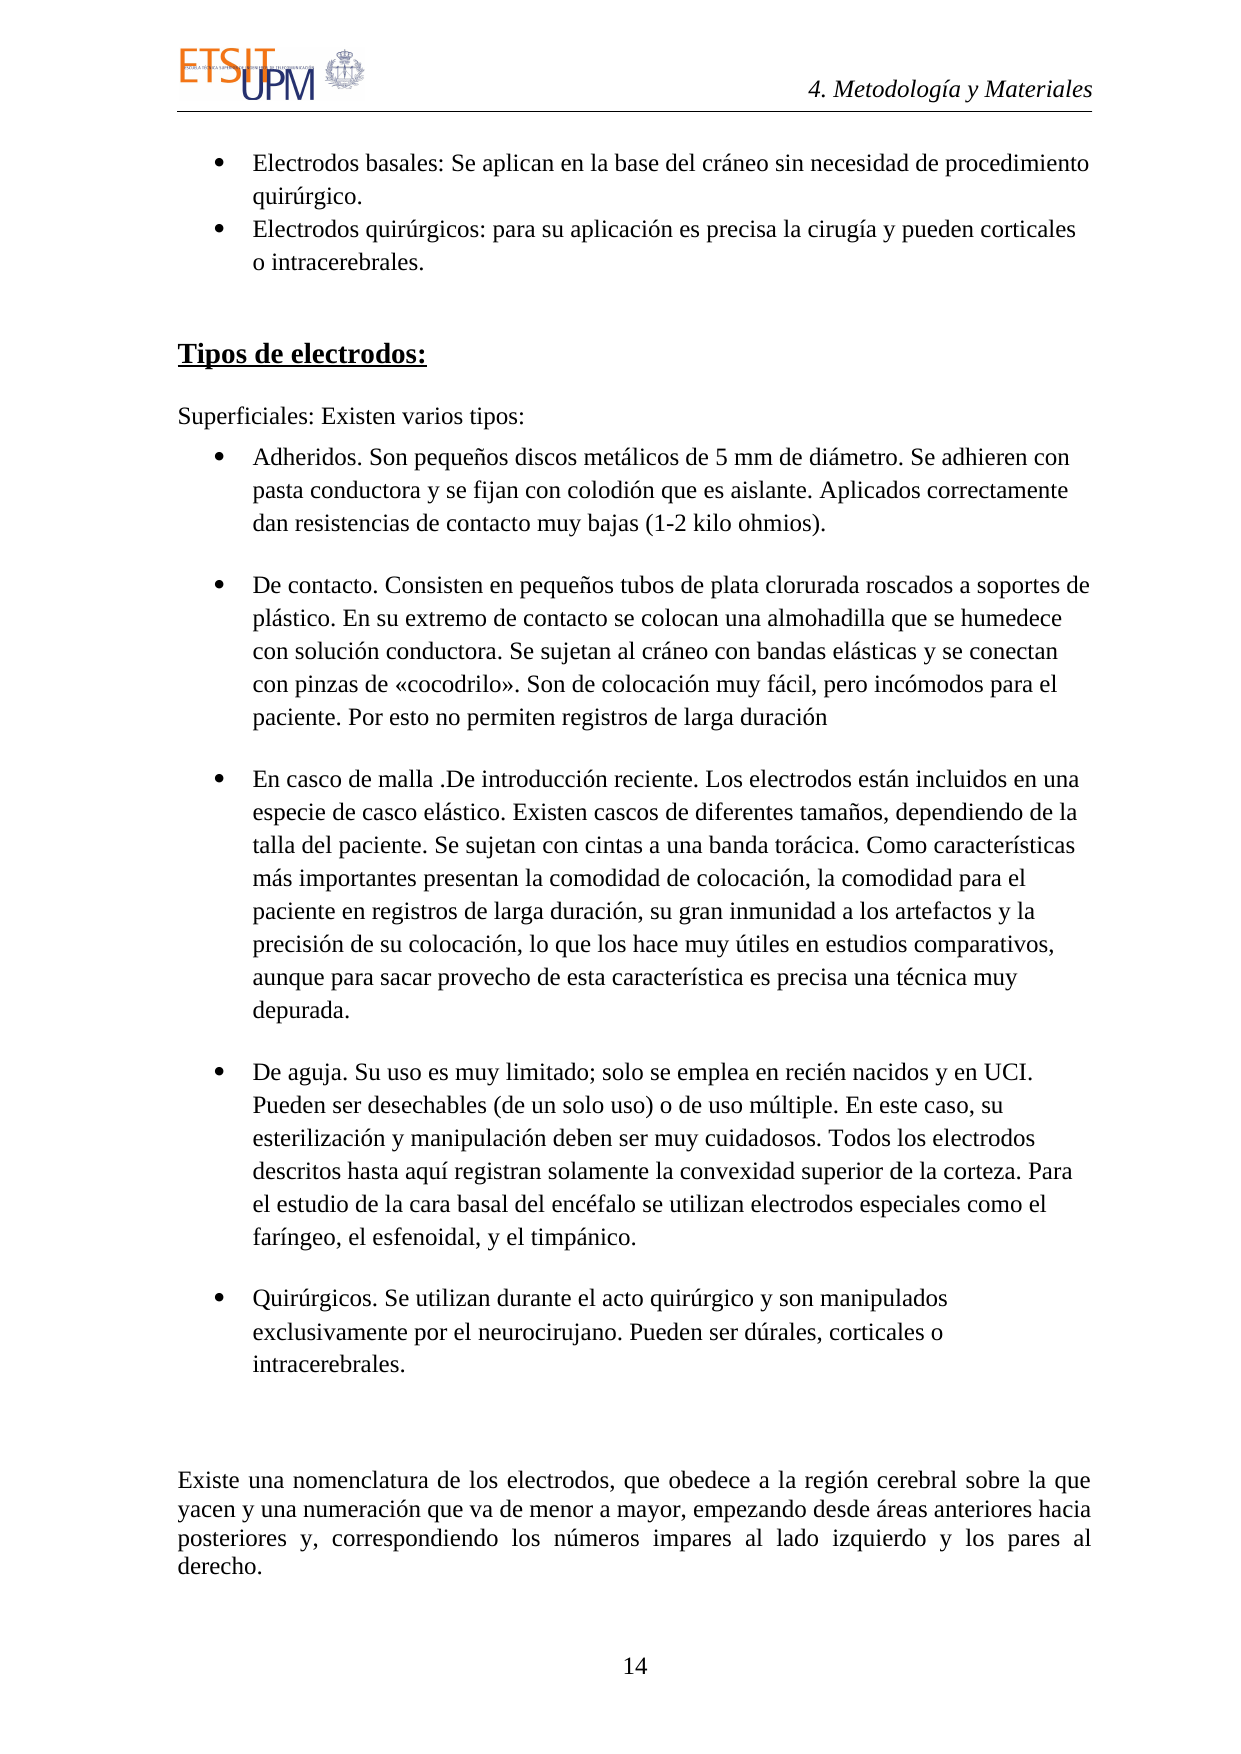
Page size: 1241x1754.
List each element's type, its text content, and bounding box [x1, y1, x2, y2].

text Superficiales: Existen varios tipos: [177, 401, 1092, 429]
list En casco de malla .De introducción reciente. Los electrodos están incluidos en una especie de casco elástico. Existen cascos de diferentes tamaños, dependiendo de la talla del paciente. Se sujetan con cintas a una banda torácica. Como características más importantes presentan la comodidad de colocación, la comodidad para el paciente en registros de larga duración, su gran inmunidad a los artefactos y la precisión de su colocación, lo que los hace muy útiles en estudios comparativos, aunque para sacar provecho de esta característica es precisa una técnica muy depurada. [215, 764, 1092, 1024]
list Adheridos. Son pequeños discos metálicos de 5 mm de diámetro. Se adhieren con pasta conductora y se fijan con colodión que es aislante. Aplicados correctamente dan resistencias de contacto muy bajas (1-2 kilo ohmios). [215, 442, 1092, 537]
list Electrodos basales: Se aplican en la base del cráneo sin necesidad de procedimiento quirúrgico. [215, 148, 1092, 209]
text Existe una nomenclatura de los electrodos, que obedece a la región cerebral sobre la que yacen y una numeración que va de menor a mayor, empezando desde áreas anteriores hacia posteriores y, correspondiendo los números impares al lado izquierdo y los pares al derecho. [177, 1465, 1092, 1580]
text Tipos de electrodos: [177, 336, 1092, 370]
list Quirúrgicos. Se utilizan durante el acto quirúrgico y son manipulados exclusivamente por el neurocirujano. Pueden ser dúrales, corticales o intracerebrales. [215, 1283, 1092, 1378]
list Electrodos quirúrgicos: para su aplicación es precisa la cirugía y pueden corticales o intracerebrales. [215, 214, 1092, 276]
list De aguja. Su uso es muy limitado; solo se emplea en recién nacidos y en UCI. Pueden ser desechables (de un solo uso) o de uso múltiple. En este caso, su esterilización y manipulación deben ser muy cuidadosos. Todos los electrodos descritos hasta aquí registran solamente la convexidad superior de la corteza. Para el estudio de la cara basal del encéfalo se utilizan electrodos especiales como el faríngeo, el esfenoidal, y el timpánico. [215, 1057, 1092, 1251]
list De contacto. Consisten en pequeños tubos de plata clorurada roscados a soportes de plástico. En su extremo de contacto se colocan una almohadilla que se humedece con solución conductora. Se sujetan al cráneo con bandas elásticas y se conectan con pinzas de «cocodrilo». Son de colocación muy fácil, pero incómodos para el paciente. Por esto no permiten registros de larga duración [215, 570, 1092, 731]
picture [179, 47, 365, 101]
